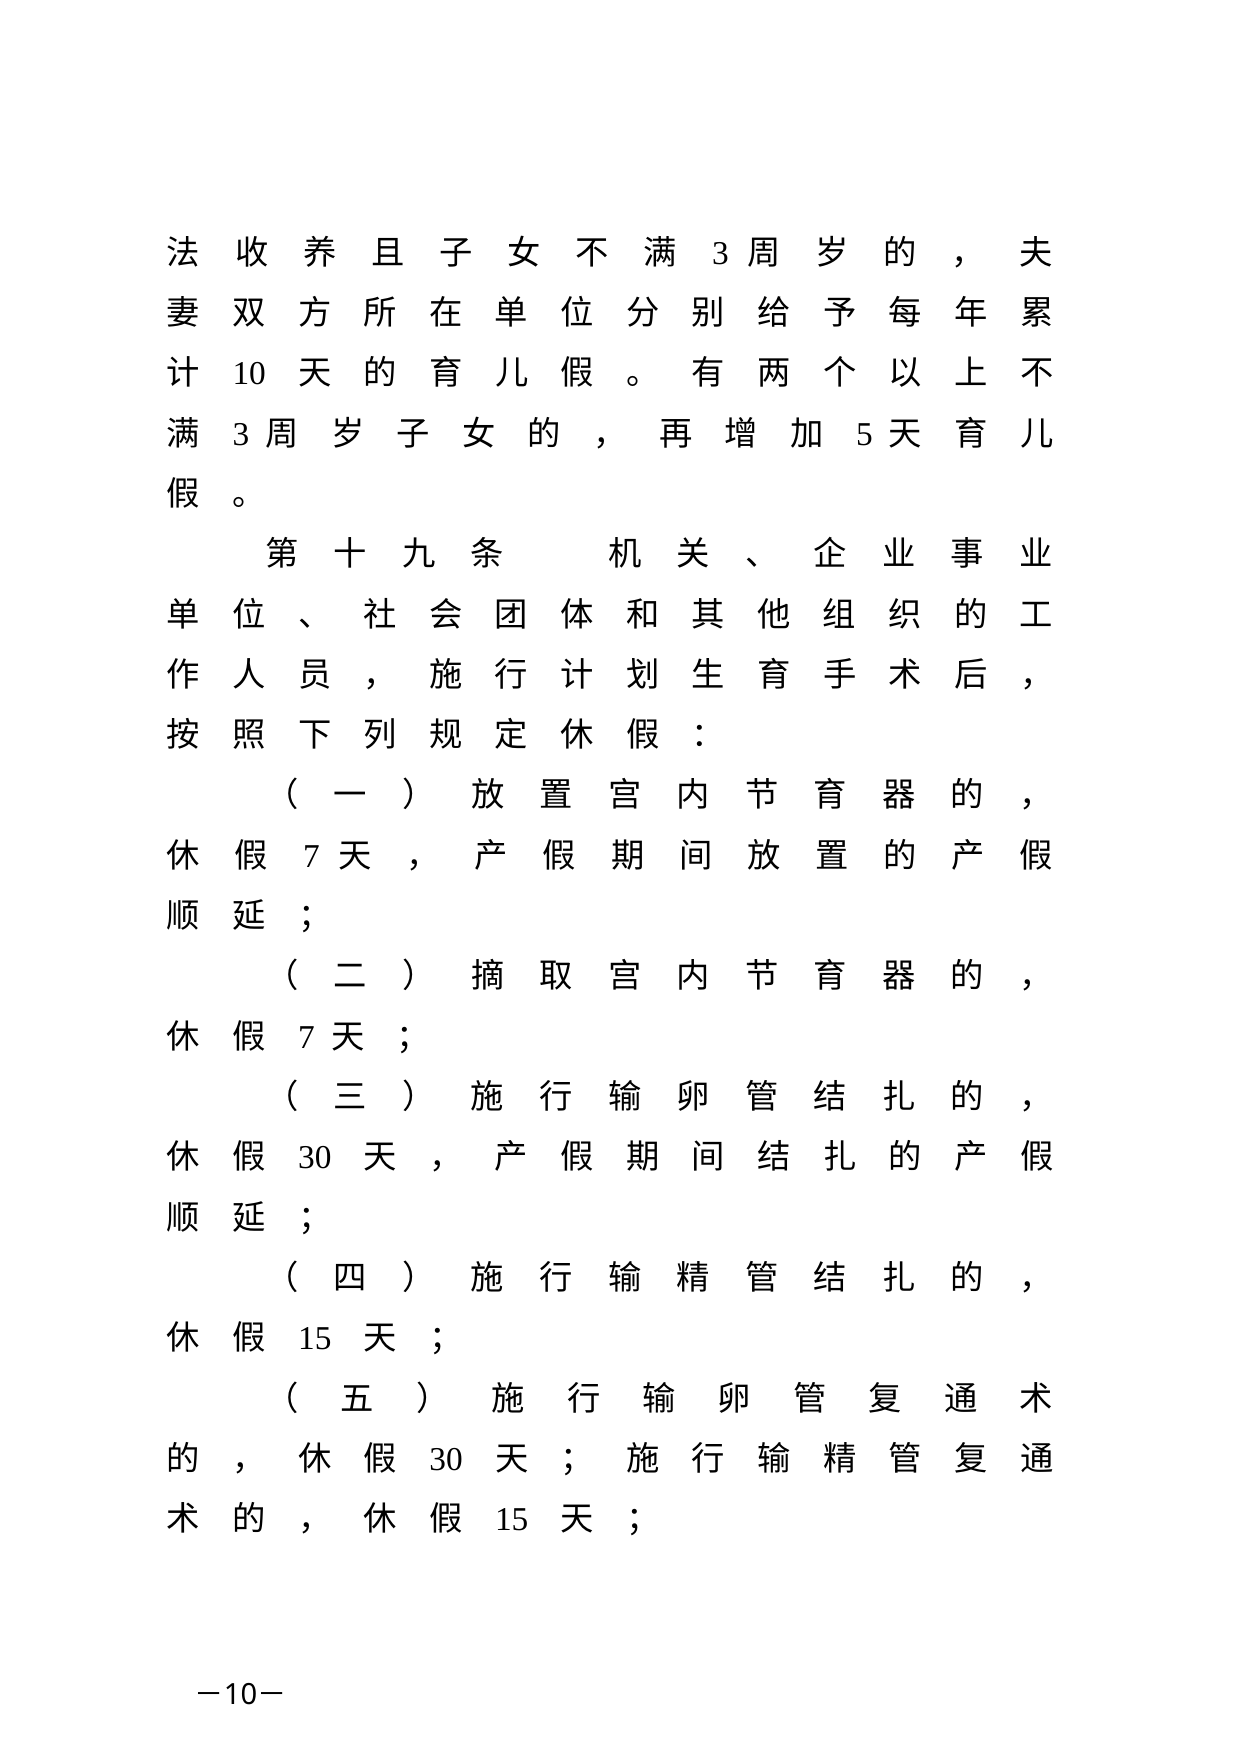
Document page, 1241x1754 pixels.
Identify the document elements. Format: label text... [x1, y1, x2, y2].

text （一）放置宫内节育器的，休假7天，产假期间放置的产假顺延； [167, 762, 1085, 943]
text （三）施行输卵管结扎的，休假30天，产假期间结扎的产假顺延； [167, 1064, 1085, 1245]
text 第十九条 机关、企业事业单位、社会团体和其他组织的工作人员，施行计划生育手术后，按照下列规定休假： [167, 521, 1085, 762]
text （五）施行输卵管复通术的，休假30天；施行输精管复通术的，休假15天； [167, 1365, 1085, 1546]
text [167, 219, 1085, 521]
text （二）摘取宫内节育器的，休假7天； [167, 943, 1085, 1064]
text （四）施行输精管结扎的，休假15天； [167, 1245, 1085, 1365]
